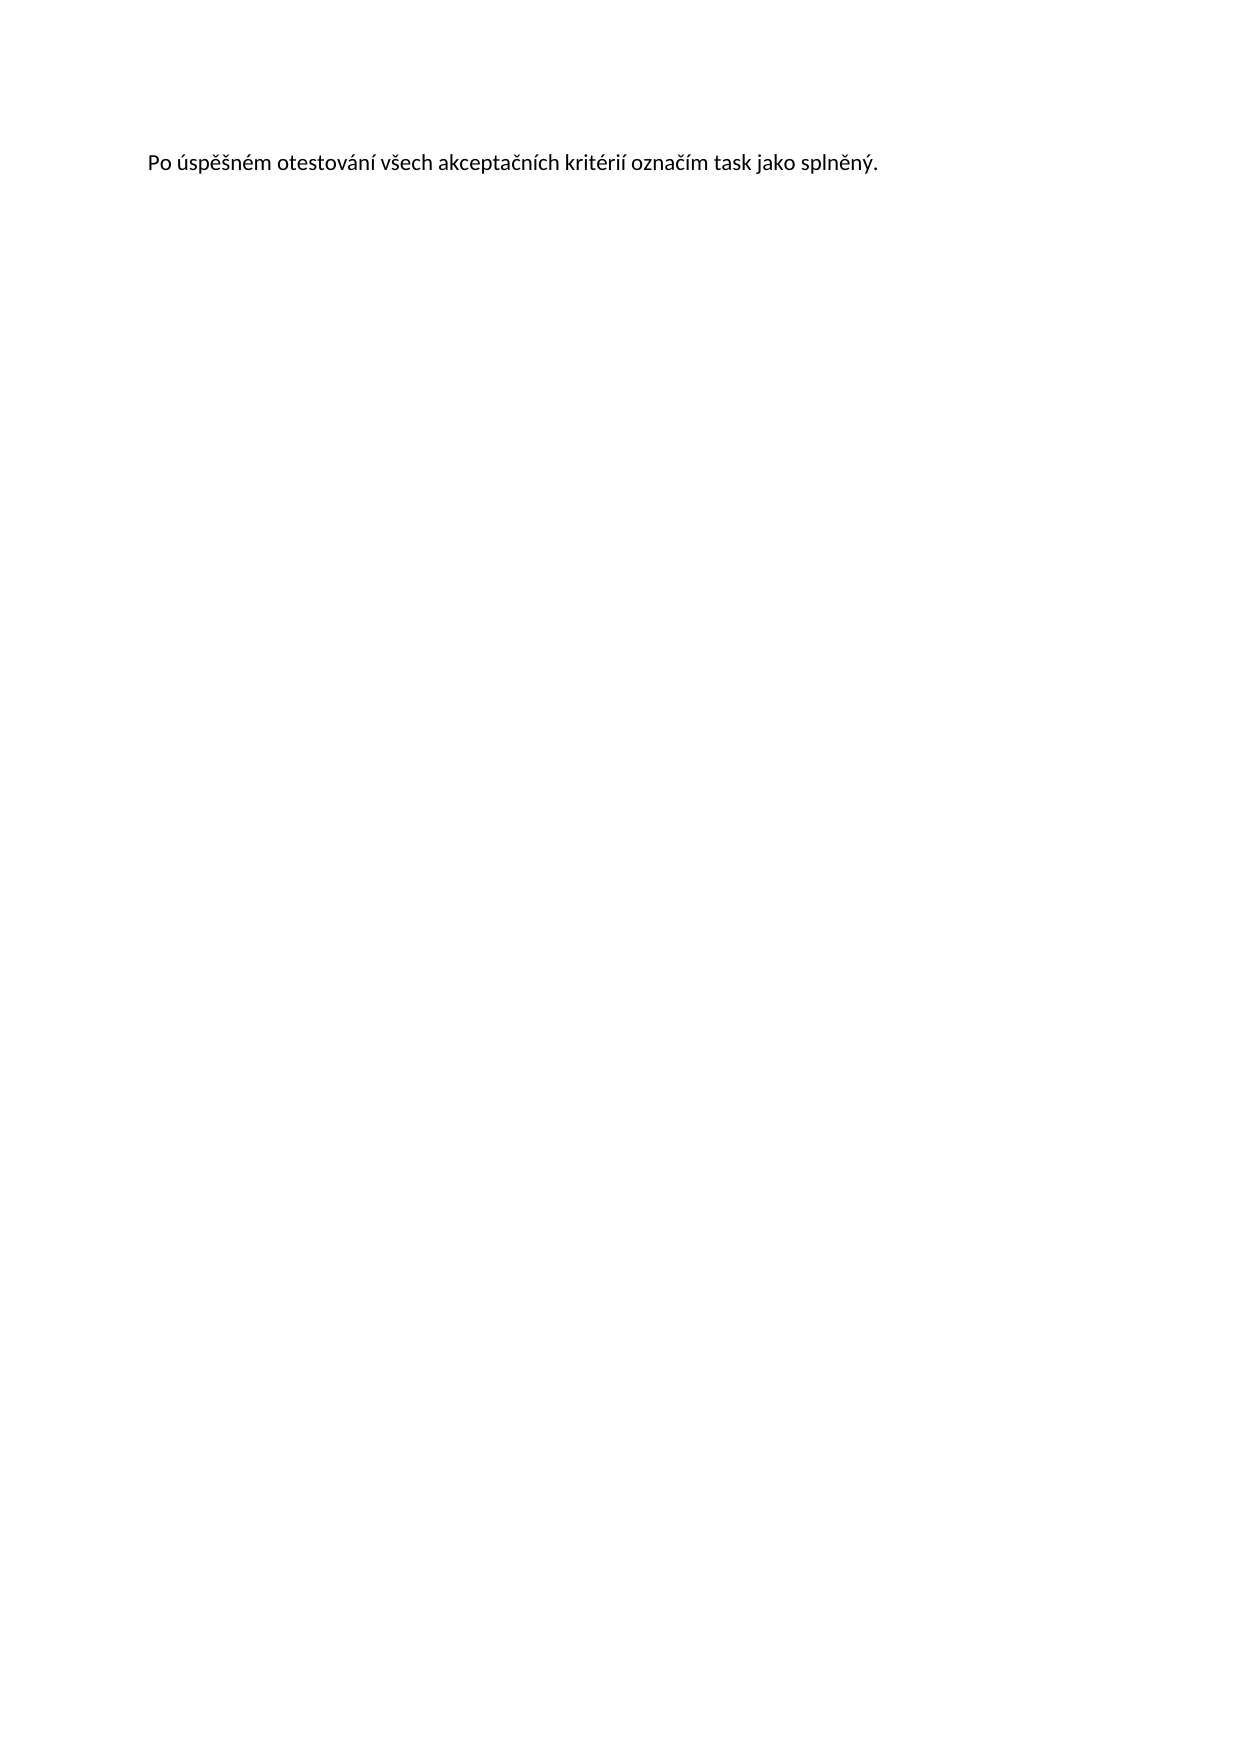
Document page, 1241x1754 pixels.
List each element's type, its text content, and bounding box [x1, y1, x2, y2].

text Po úspěšném otestování všech akceptačních kritérií označím task jako splněný. [148, 148, 1093, 176]
